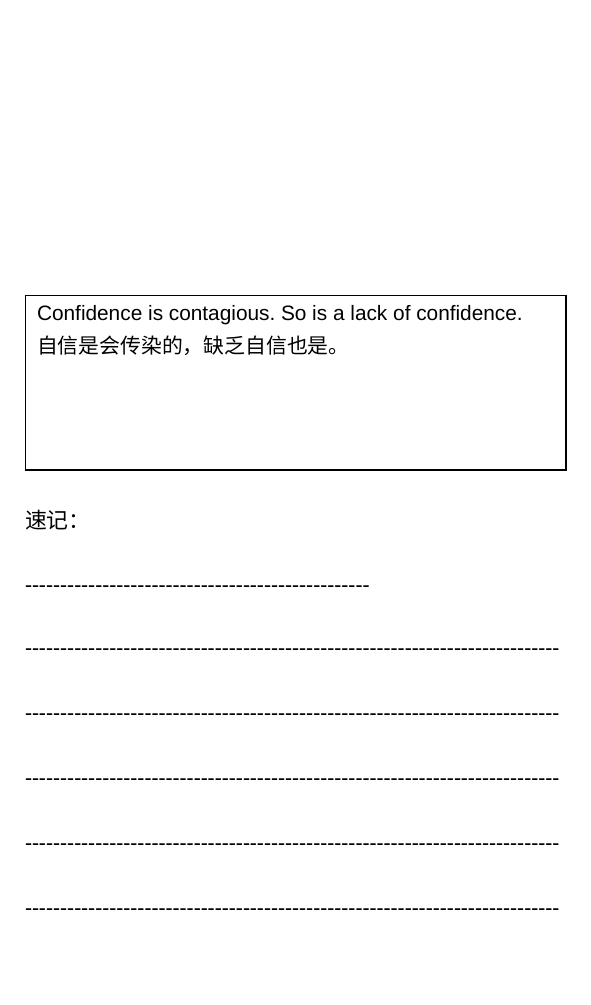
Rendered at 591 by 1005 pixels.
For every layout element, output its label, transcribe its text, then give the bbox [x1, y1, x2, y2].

table_cell Confidence is contagious. So is a lack of confidence. 自信是会传染的，缺乏自信也是。 [26, 296, 565, 469]
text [25, 630, 567, 923]
text ------------------------------------------------- [25, 568, 567, 600]
text 速记： [25, 503, 567, 535]
